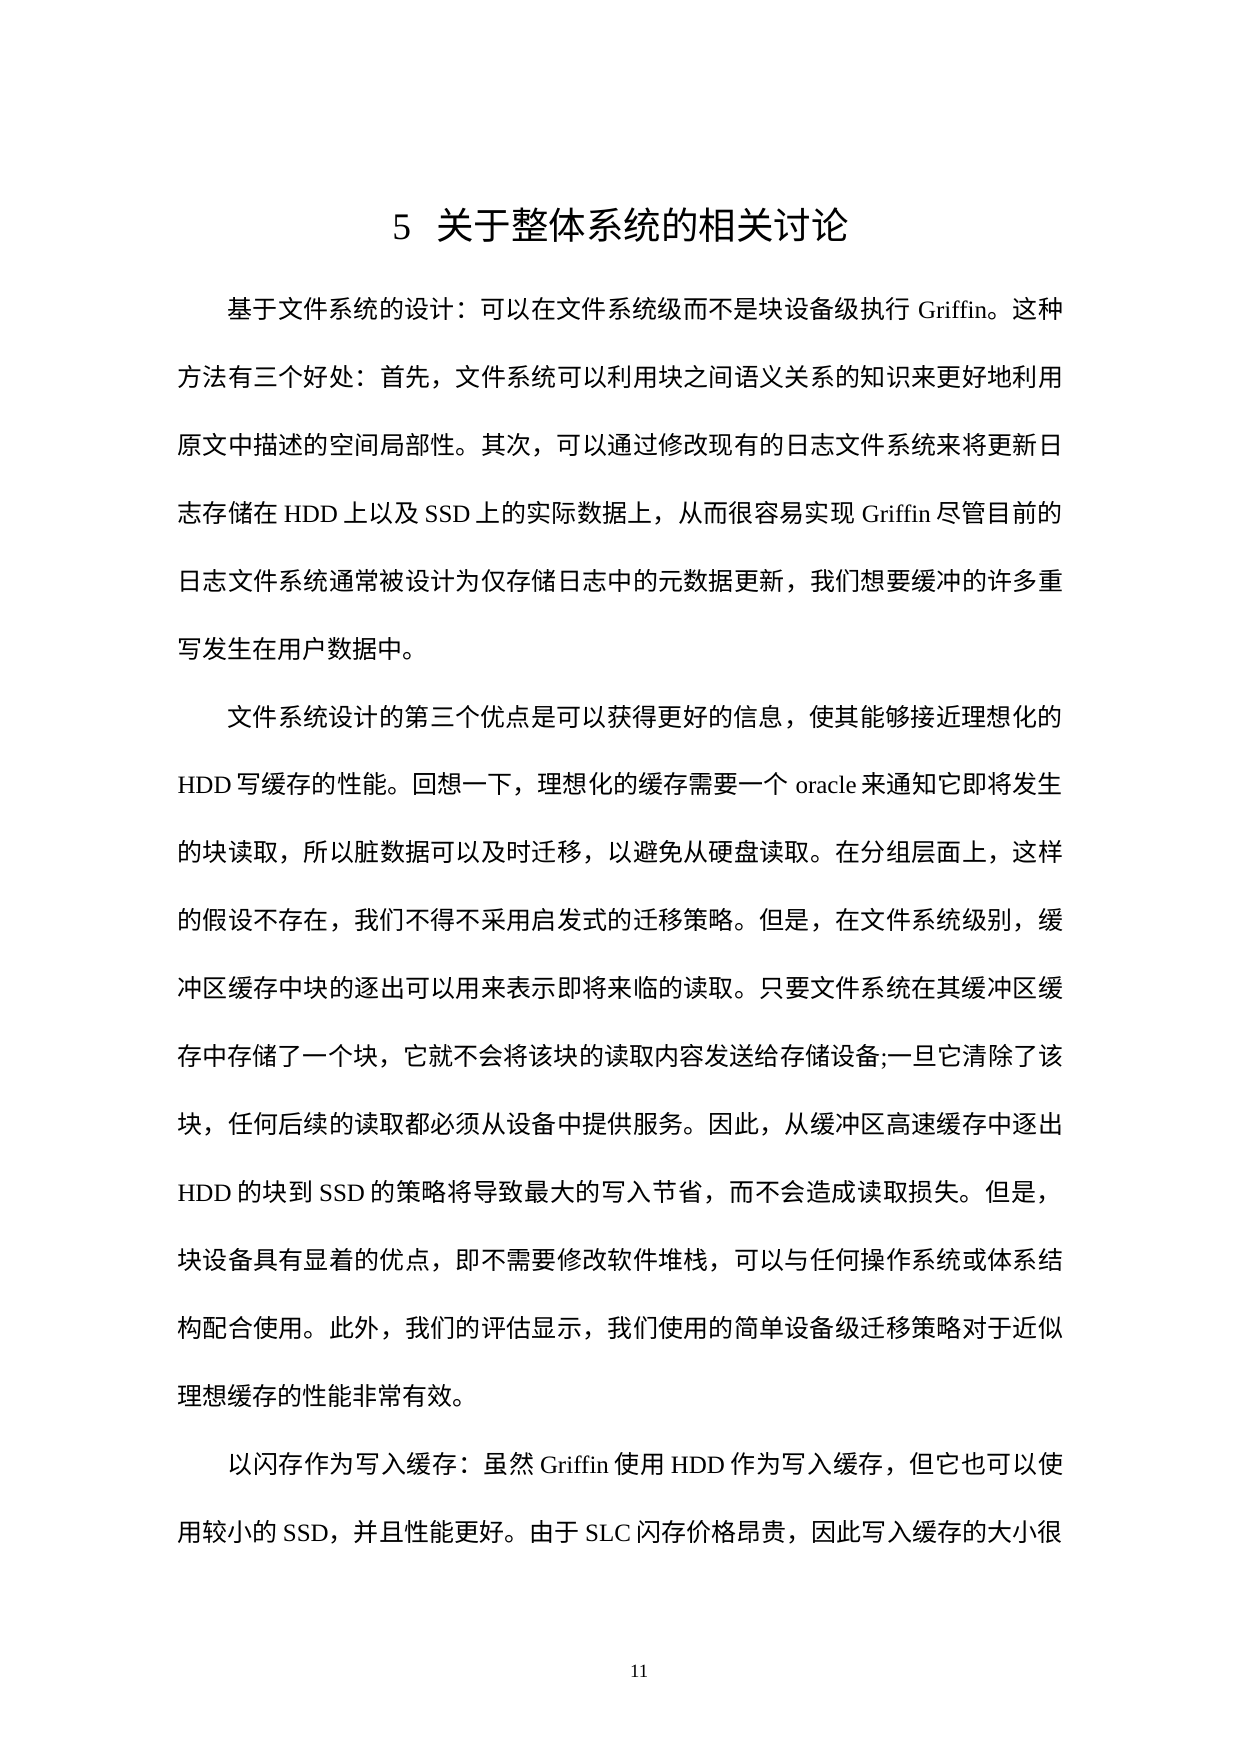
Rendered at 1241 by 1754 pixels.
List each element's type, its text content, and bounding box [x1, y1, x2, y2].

text 基于文件系统的设计：可以在文件系统级而不是块设备级执行Griffin。这种方法有三个好处：首先，文件系统可以利用块之间语义关系的知识来更好地利用原文中描述的空间局部性。其次，可以通过修改现有的日志文件系统来将更新日志存储在HDD上以及SSD上的实际数据上，从而很容易实现Griffin尽管目前的日志文件系统通常被设计为仅存储日志中的元数据更新，我们想要缓冲的许多重写发生在用户数据中。 [177, 274, 1063, 681]
subtitle 关于整体系统的相关讨论 [177, 189, 1063, 257]
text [177, 1428, 1063, 1564]
text 文件系统设计的第三个优点是可以获得更好的信息，使其能够接近理想化的HDD写缓存的性能。回想一下，理想化的缓存需要一个oracle来通知它即将发生的块读取，所以脏数据可以及时迁移，以避免从硬盘读取。在分组层面上，这样的假设不存在，我们不得不采用启发式的迁移策略。但是，在文件系统级别，缓冲区缓存中块的逐出可以用来表示即将来临的读取。只要文件系统在其缓冲区缓存中存储了一个块，它就不会将该块的读取内容发送给存储设备;一旦它清除了该块，任何后续的读取都必须从设备中提供服务。因此，从缓冲区高速缓存中逐出HDD的块到SSD的策略将导致最大的写入节省，而不会造成读取损失。但是，块设备具有显着的优点，即不需要修改软件堆栈，可以与任何操作系统或体系结构配合使用。此外，我们的评估显示，我们使用的简单设备级迁移策略对于近似理想缓存的性能非常有效。 [177, 681, 1063, 1428]
